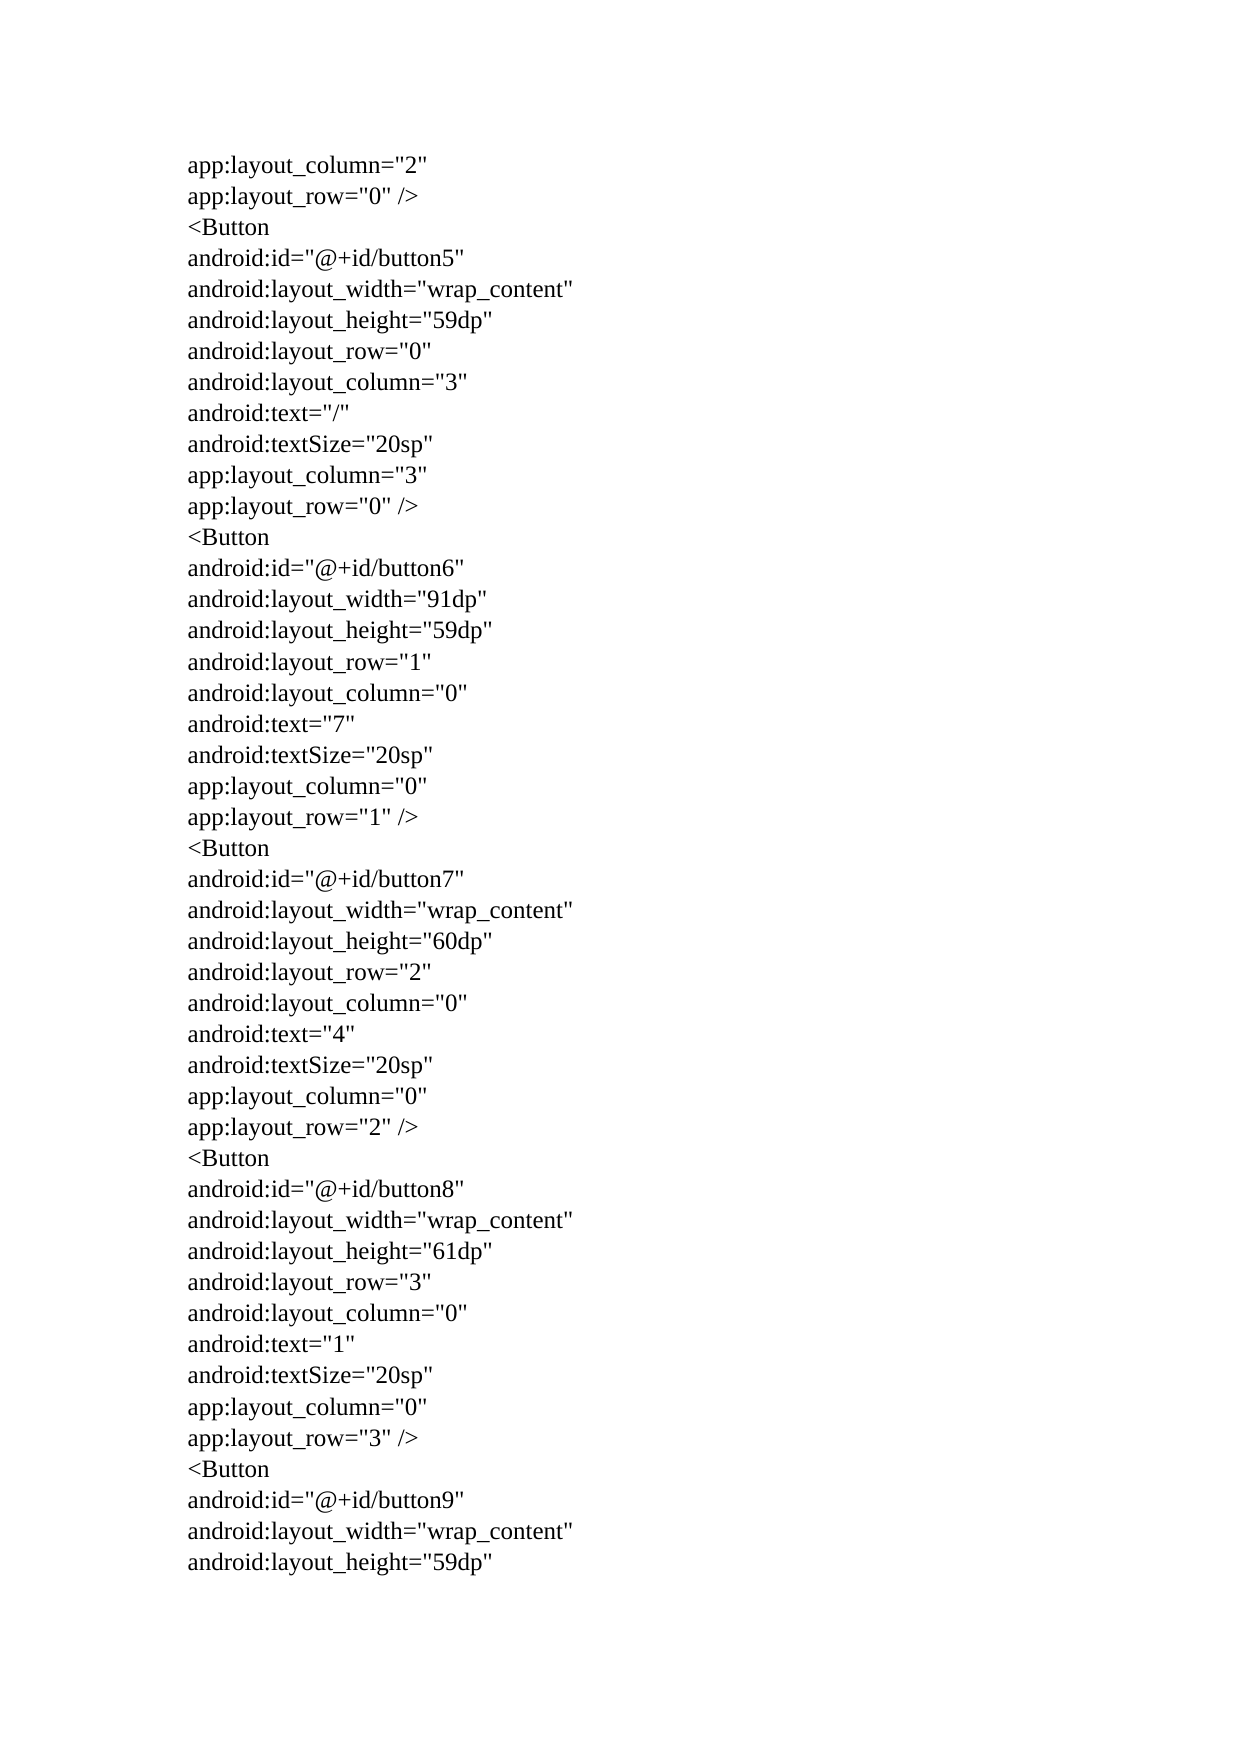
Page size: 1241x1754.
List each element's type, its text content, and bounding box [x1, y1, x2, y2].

list android:textSize="20sp" [187, 429, 1128, 458]
list android:id="@+id/button5" [187, 243, 1128, 272]
list android:text="1" [187, 1329, 1128, 1358]
list app:layout_row="2" /> [187, 1112, 1128, 1141]
list android:id="@+id/button9" [187, 1485, 1128, 1513]
list android:id="@+id/button8" [187, 1174, 1128, 1203]
list android:layout_width="wrap_content" [187, 1516, 1128, 1544]
list android:layout_width="wrap_content" [187, 1205, 1128, 1234]
list android:layout_column="0" [187, 988, 1128, 1017]
list android:id="@+id/button6" [187, 553, 1128, 582]
list android:textSize="20sp" [187, 1050, 1128, 1079]
list android:textSize="20sp" [187, 740, 1128, 768]
list android:layout_height="59dp" [187, 1547, 1128, 1576]
list app:layout_column="0" [187, 1392, 1128, 1420]
list app:layout_column="0" [187, 1081, 1128, 1110]
list app:layout_column="2" [187, 150, 1128, 179]
list android:layout_column="0" [187, 1298, 1128, 1327]
list android:layout_column="3" [187, 367, 1128, 396]
list android:text="7" [187, 709, 1128, 737]
list android:id="@+id/button7" [187, 864, 1128, 893]
list app:layout_row="1" /> [187, 802, 1128, 831]
list <Button [187, 1454, 1128, 1482]
list <Button [187, 1143, 1128, 1172]
list app:layout_column="3" [187, 460, 1128, 489]
list <Button [187, 522, 1128, 551]
list app:layout_row="0" /> [187, 491, 1128, 520]
list <Button [187, 833, 1128, 862]
list android:layout_row="0" [187, 336, 1128, 365]
list android:layout_row="3" [187, 1267, 1128, 1296]
list android:text="4" [187, 1019, 1128, 1048]
list app:layout_column="0" [187, 771, 1128, 799]
list android:layout_column="0" [187, 678, 1128, 706]
list app:layout_row="0" /> [187, 181, 1128, 210]
list android:layout_width="91dp" [187, 584, 1128, 613]
list android:layout_width="wrap_content" [187, 895, 1128, 924]
list android:layout_row="2" [187, 957, 1128, 986]
list android:layout_height="61dp" [187, 1236, 1128, 1265]
list <Button [187, 212, 1128, 241]
list android:layout_height="60dp" [187, 926, 1128, 955]
list android:textSize="20sp" [187, 1361, 1128, 1389]
list android:layout_height="59dp" [187, 305, 1128, 334]
list app:layout_row="3" /> [187, 1423, 1128, 1451]
list android:layout_width="wrap_content" [187, 274, 1128, 303]
list android:layout_height="59dp" [187, 616, 1128, 644]
list android:layout_row="1" [187, 647, 1128, 675]
list android:text="/" [187, 398, 1128, 427]
